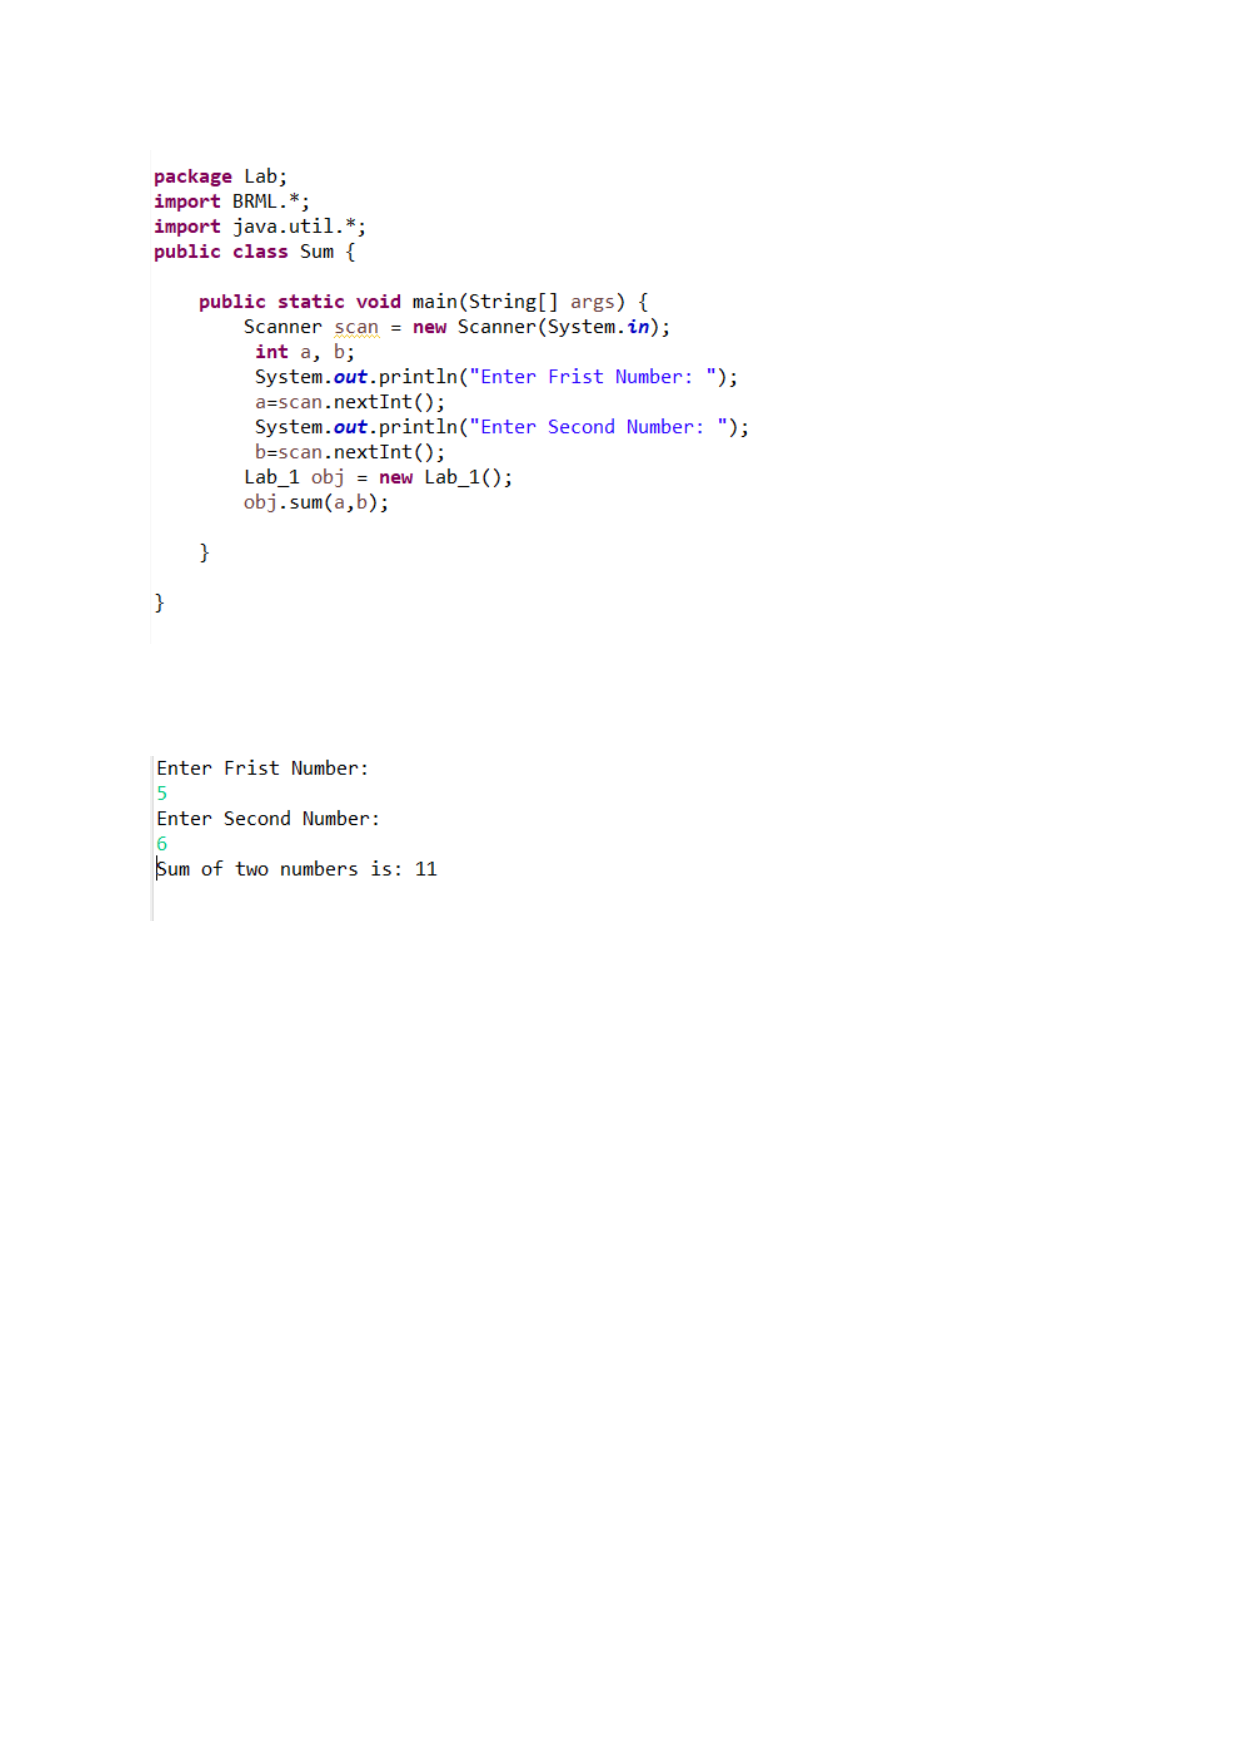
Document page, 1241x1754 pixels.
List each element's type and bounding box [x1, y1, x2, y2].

picture [150, 150, 877, 644]
picture [150, 756, 509, 921]
